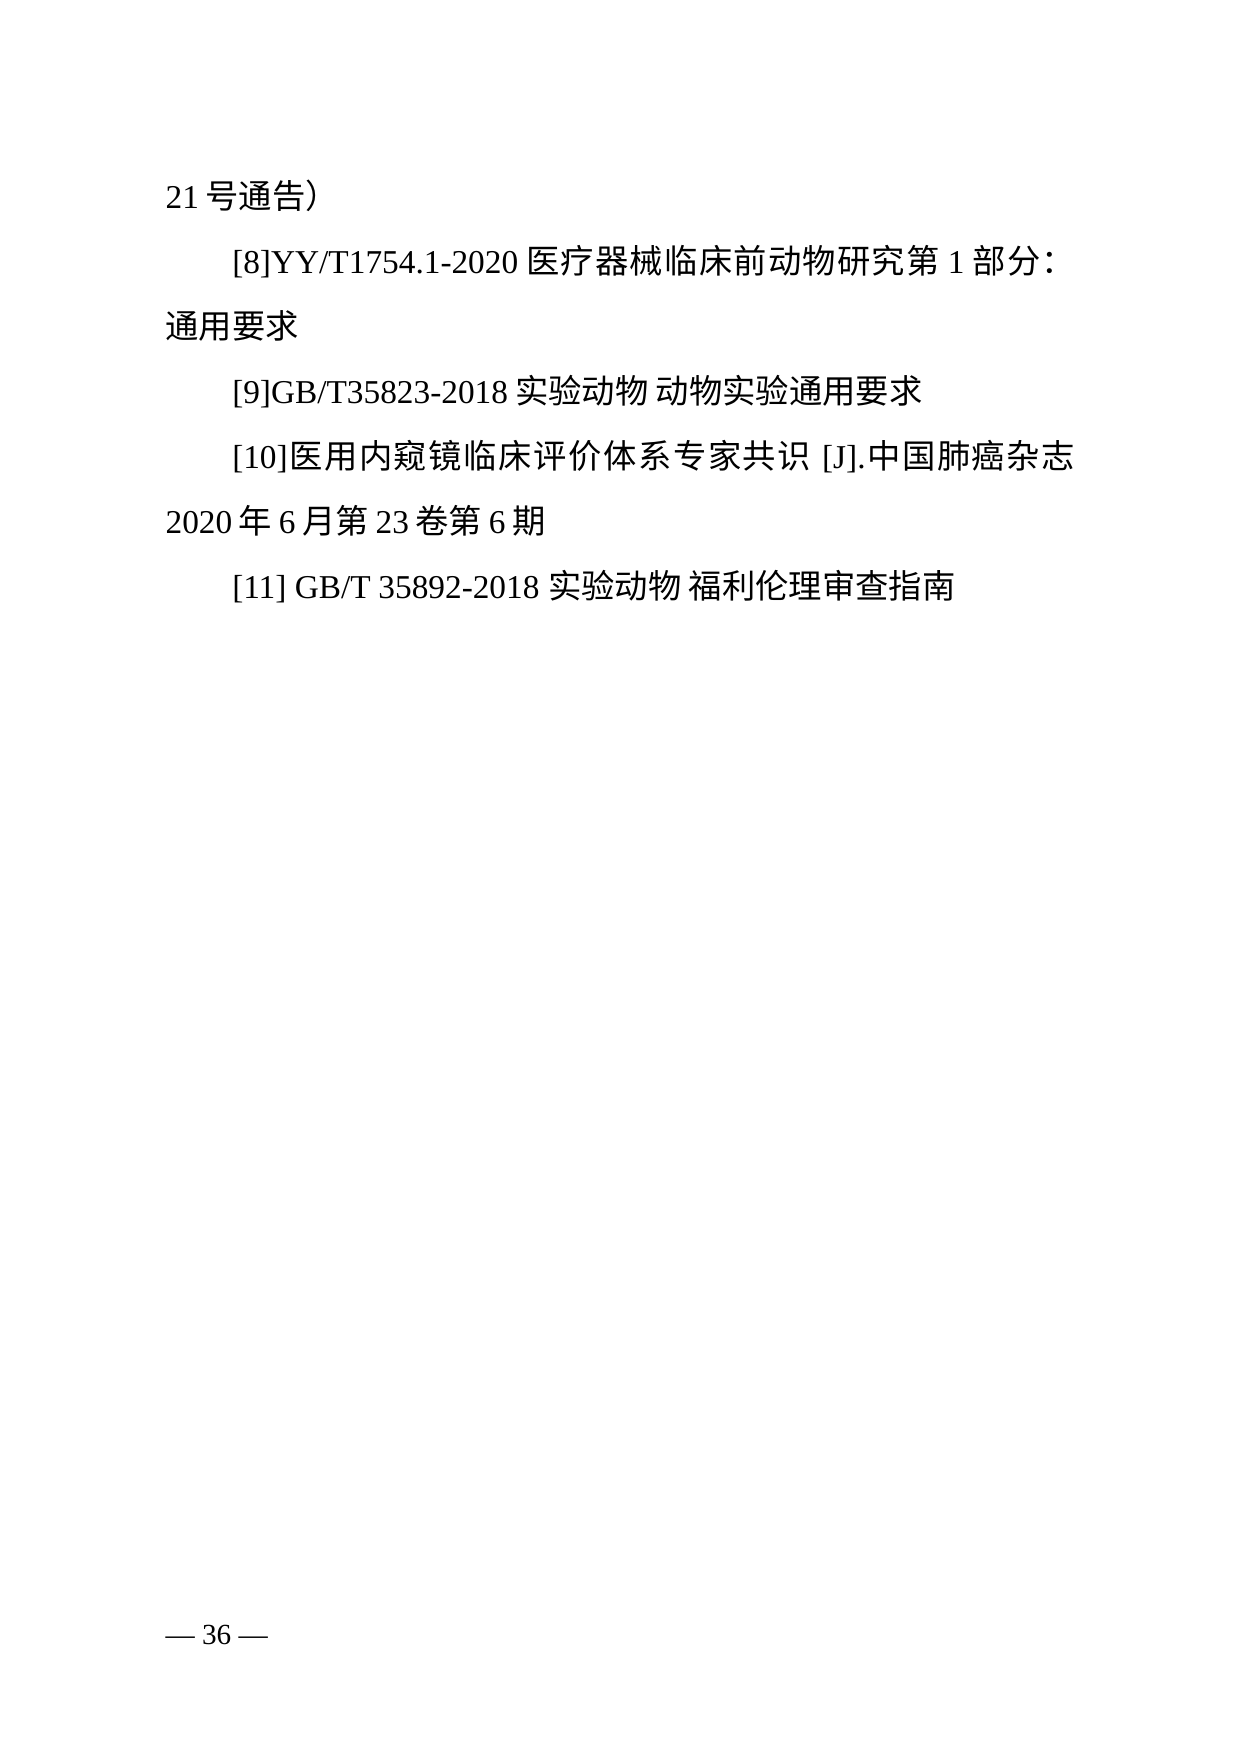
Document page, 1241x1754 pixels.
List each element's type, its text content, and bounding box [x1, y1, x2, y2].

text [165, 162, 1075, 227]
text [9]GB/T35823-2018实验动物 动物实验通用要求 [165, 357, 1075, 422]
text [8]YY/T1754.1-2020医疗器械临床前动物研究第1部分：通用要求 [165, 227, 1075, 357]
text [11] GB/T 35892-2018 实验动物 福利伦理审查指南 [165, 552, 1075, 617]
text [10]医用内窥镜临床评价体系专家共识 [J].中国肺癌杂志2020年6月第23卷第6期 [165, 422, 1075, 552]
